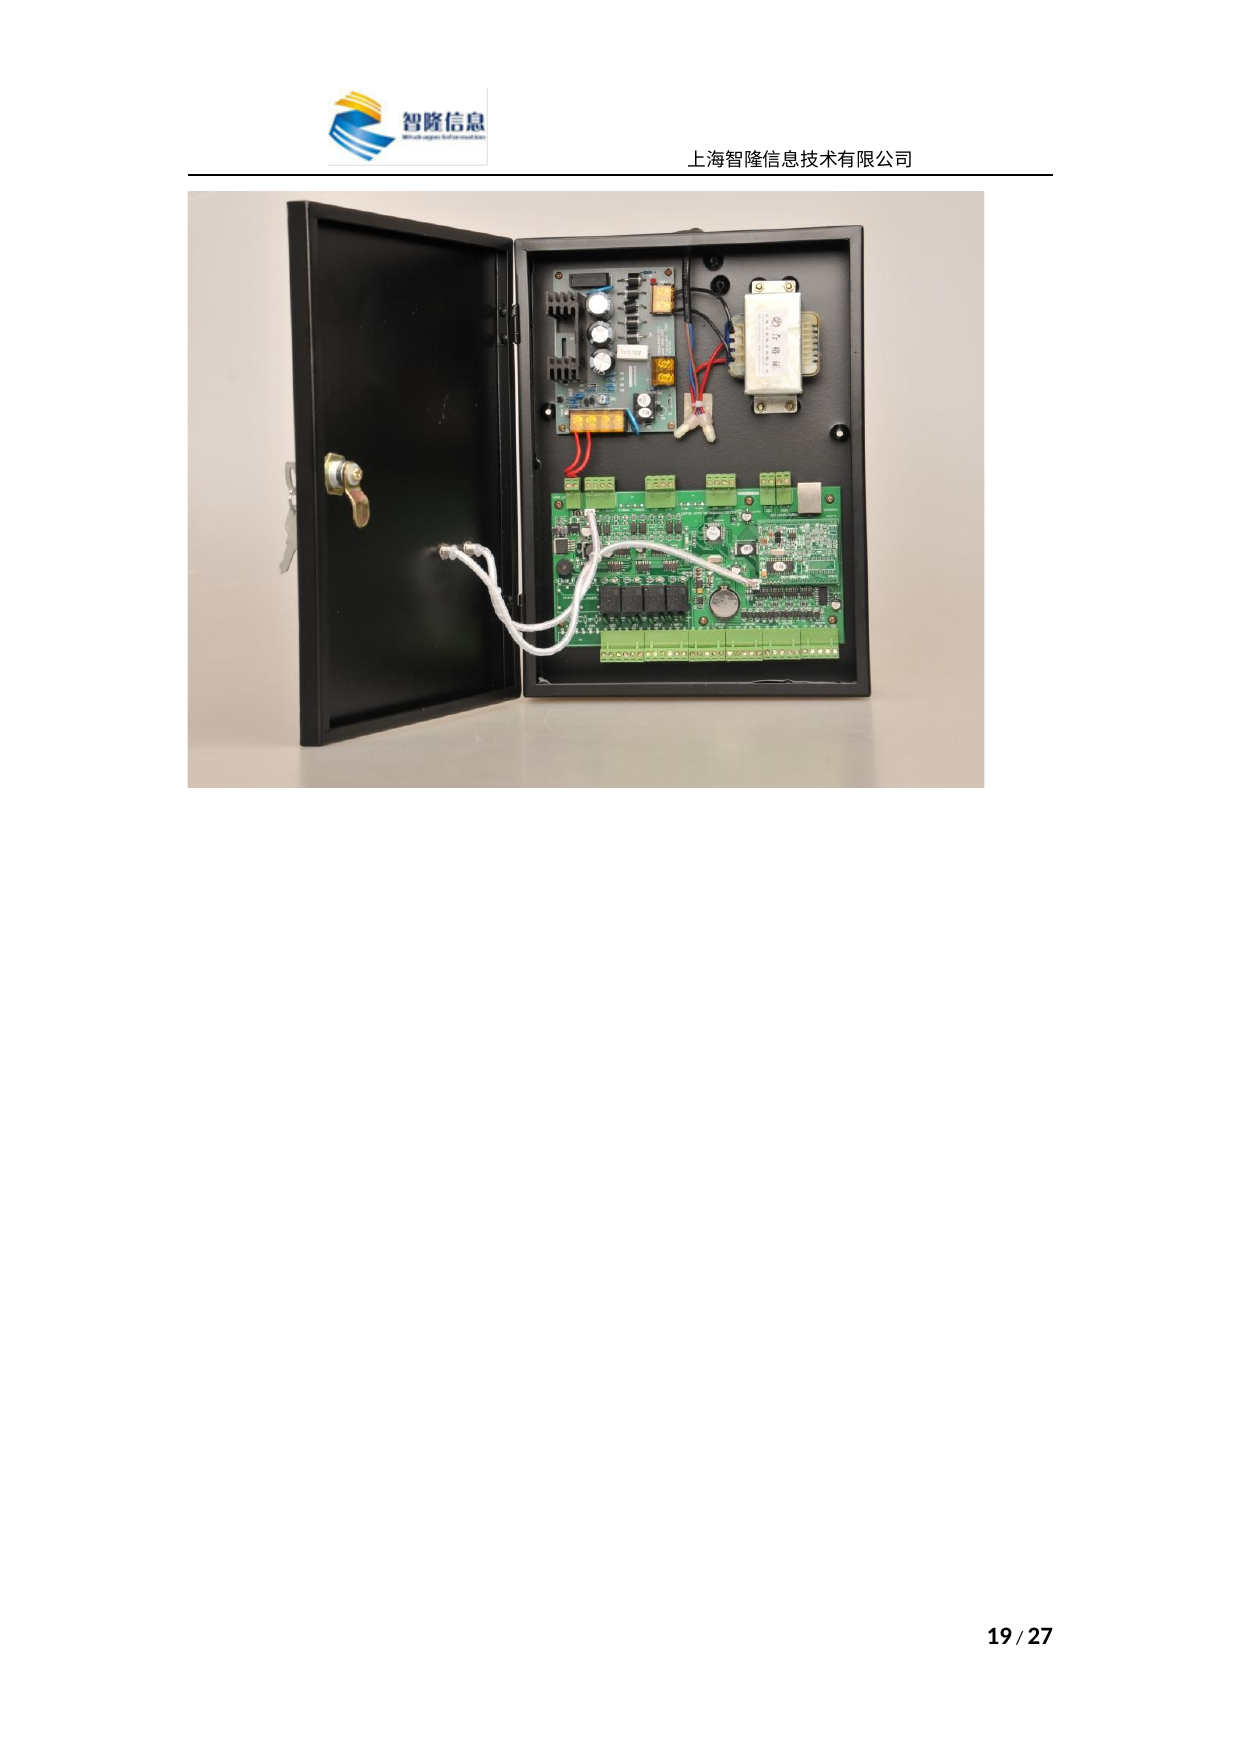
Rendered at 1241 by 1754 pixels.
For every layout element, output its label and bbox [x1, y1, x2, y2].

picture [187, 191, 985, 788]
picture [327, 88, 489, 167]
